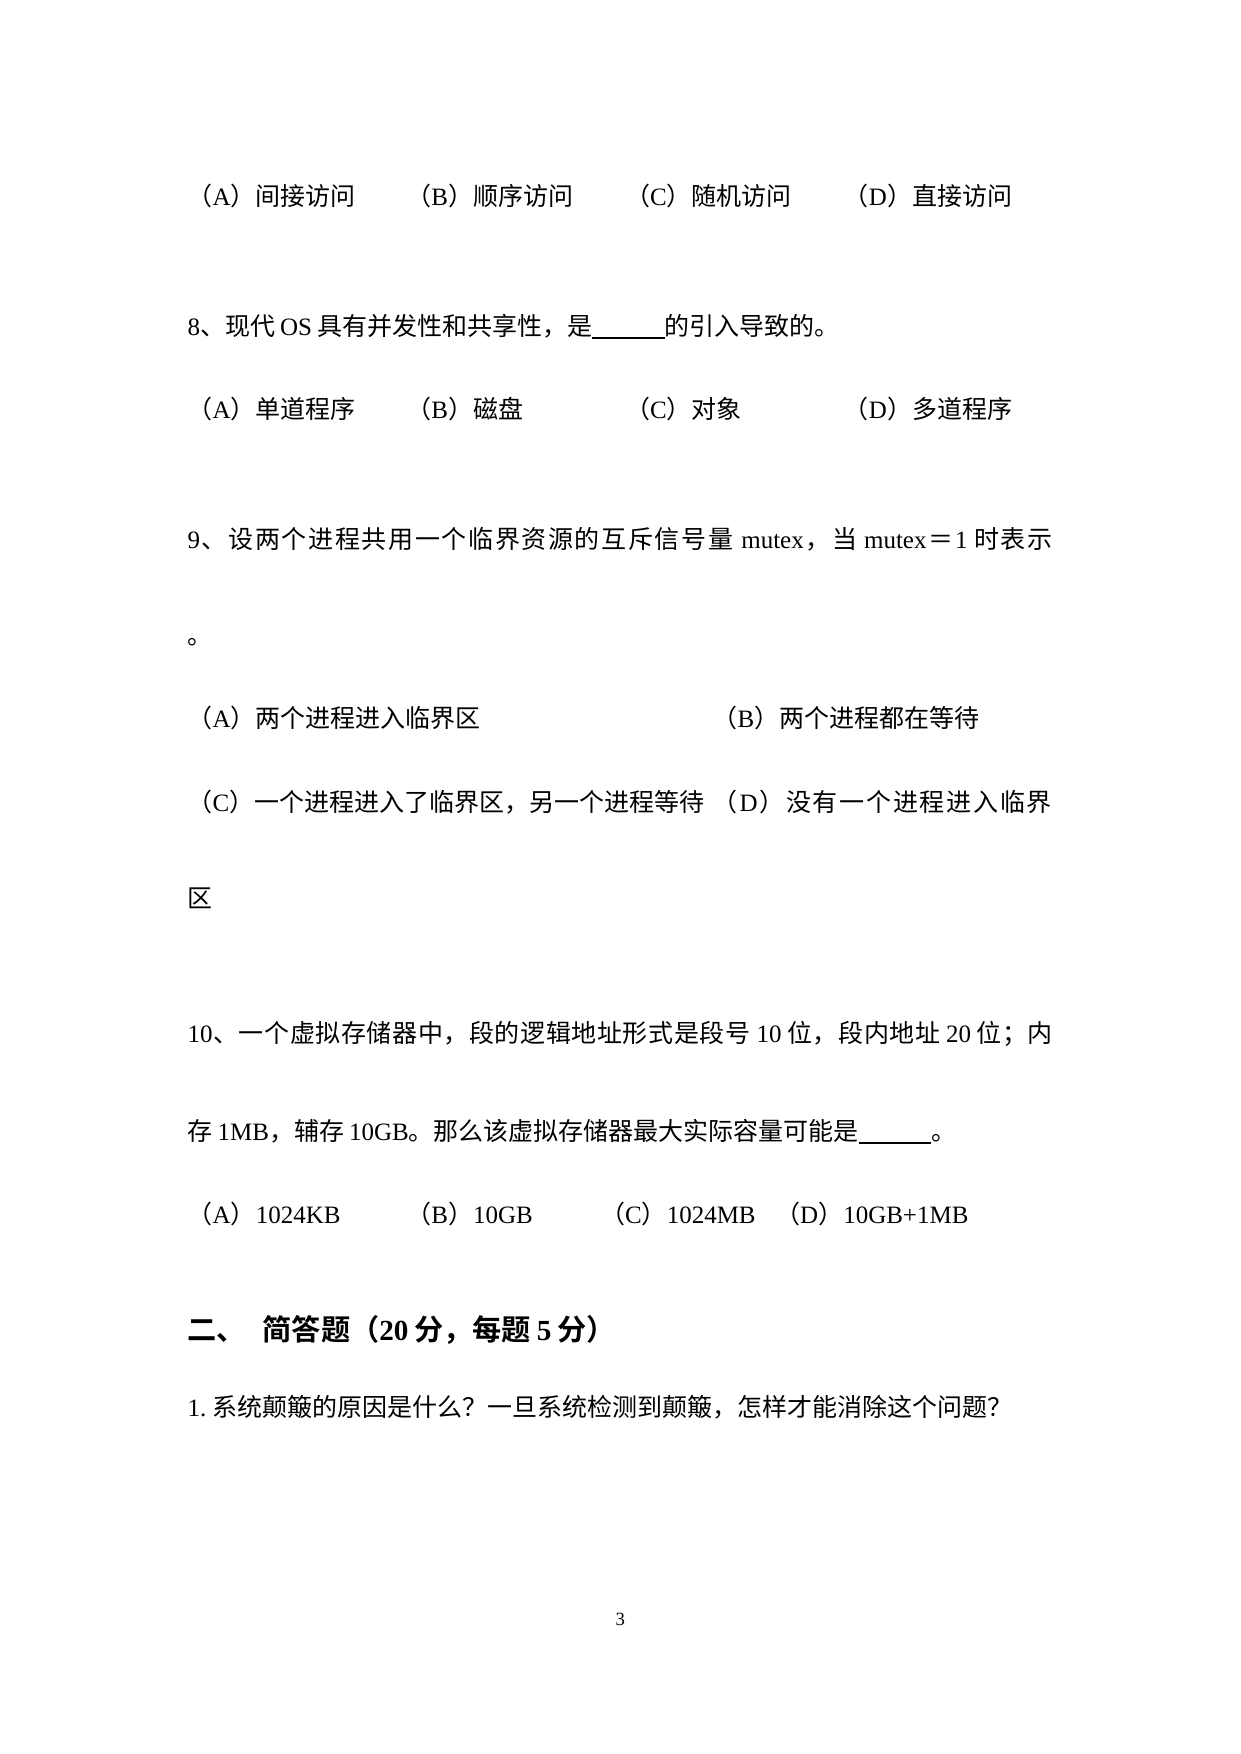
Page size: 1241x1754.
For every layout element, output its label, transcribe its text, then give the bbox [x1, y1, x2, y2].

list （A）单道程序 （B）磁盘 （C）对象 （D）多道程序 [187, 375, 1053, 440]
list （A）间接访问 （B）顺序访问 （C）随机访问 （D）直接访问 [187, 162, 1053, 227]
list （C）一个进程进入了临界区，另一个进程等待 （D）没有一个进程进入临界区 [187, 768, 1053, 930]
list 8、现代OS具有并发性和共享性，是 的引入导致的。 [187, 292, 1053, 357]
list 10、一个虚拟存储器中，段的逻辑地址形式是段号10位，段内地址20位；内存1MB，辅存10GB。那么该虚拟存储器最大实际容量可能是 。 [187, 999, 1053, 1162]
text 1. 系统颠簸的原因是什么？一旦系统检测到颠簸，怎样才能消除这个问题？ [187, 1373, 1053, 1438]
list 9、设两个进程共用一个临界资源的互斥信号量mutex，当mutex＝1时表示 。 [187, 505, 1053, 668]
list （A）1024KB （B）10GB （C）1024MB （D）10GB+1MB [187, 1180, 1053, 1245]
list 简答题（20分，每题5分） [187, 1295, 1053, 1360]
list （A）两个进程进入临界区 （B）两个进程都在等待 [187, 684, 1053, 749]
